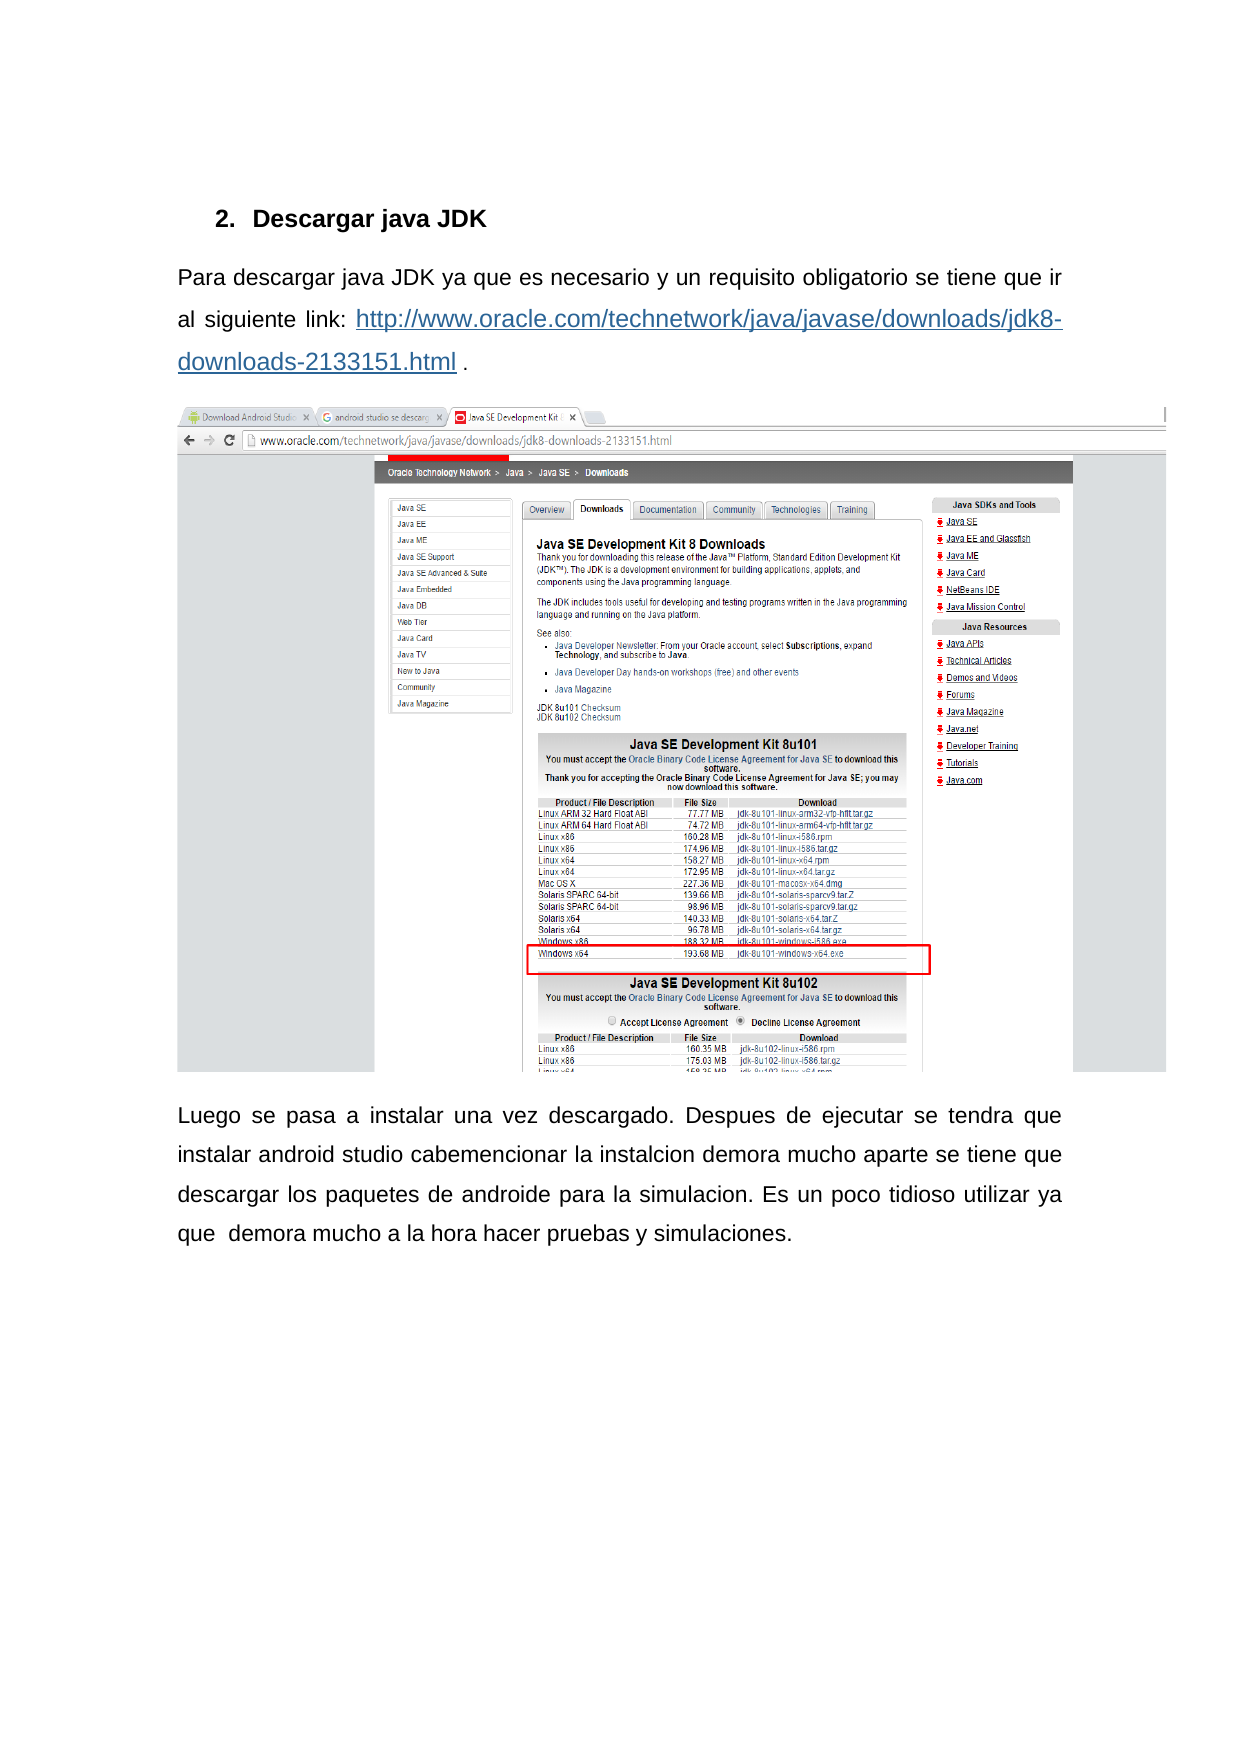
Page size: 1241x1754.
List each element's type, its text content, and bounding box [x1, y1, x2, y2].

text Para descargar java JDK ya que es necesario y un requisito obligatorio se tiene que ir al siguiente link: . [177, 263, 1063, 376]
picture [177, 407, 1167, 1072]
list Descargar java JDK [215, 204, 1063, 232]
text Luego se pasa a instalar una vez descargado. Despues de ejecutar se tendra que instalar android studio cabemencionar la instalcion demora mucho aparte se tiene que descargar los paquetes de androide para la simulacion. Es un poco tidioso utilizar ya que demora mucho a la hora hacer pruebas y simulaciones. [177, 1102, 1063, 1247]
